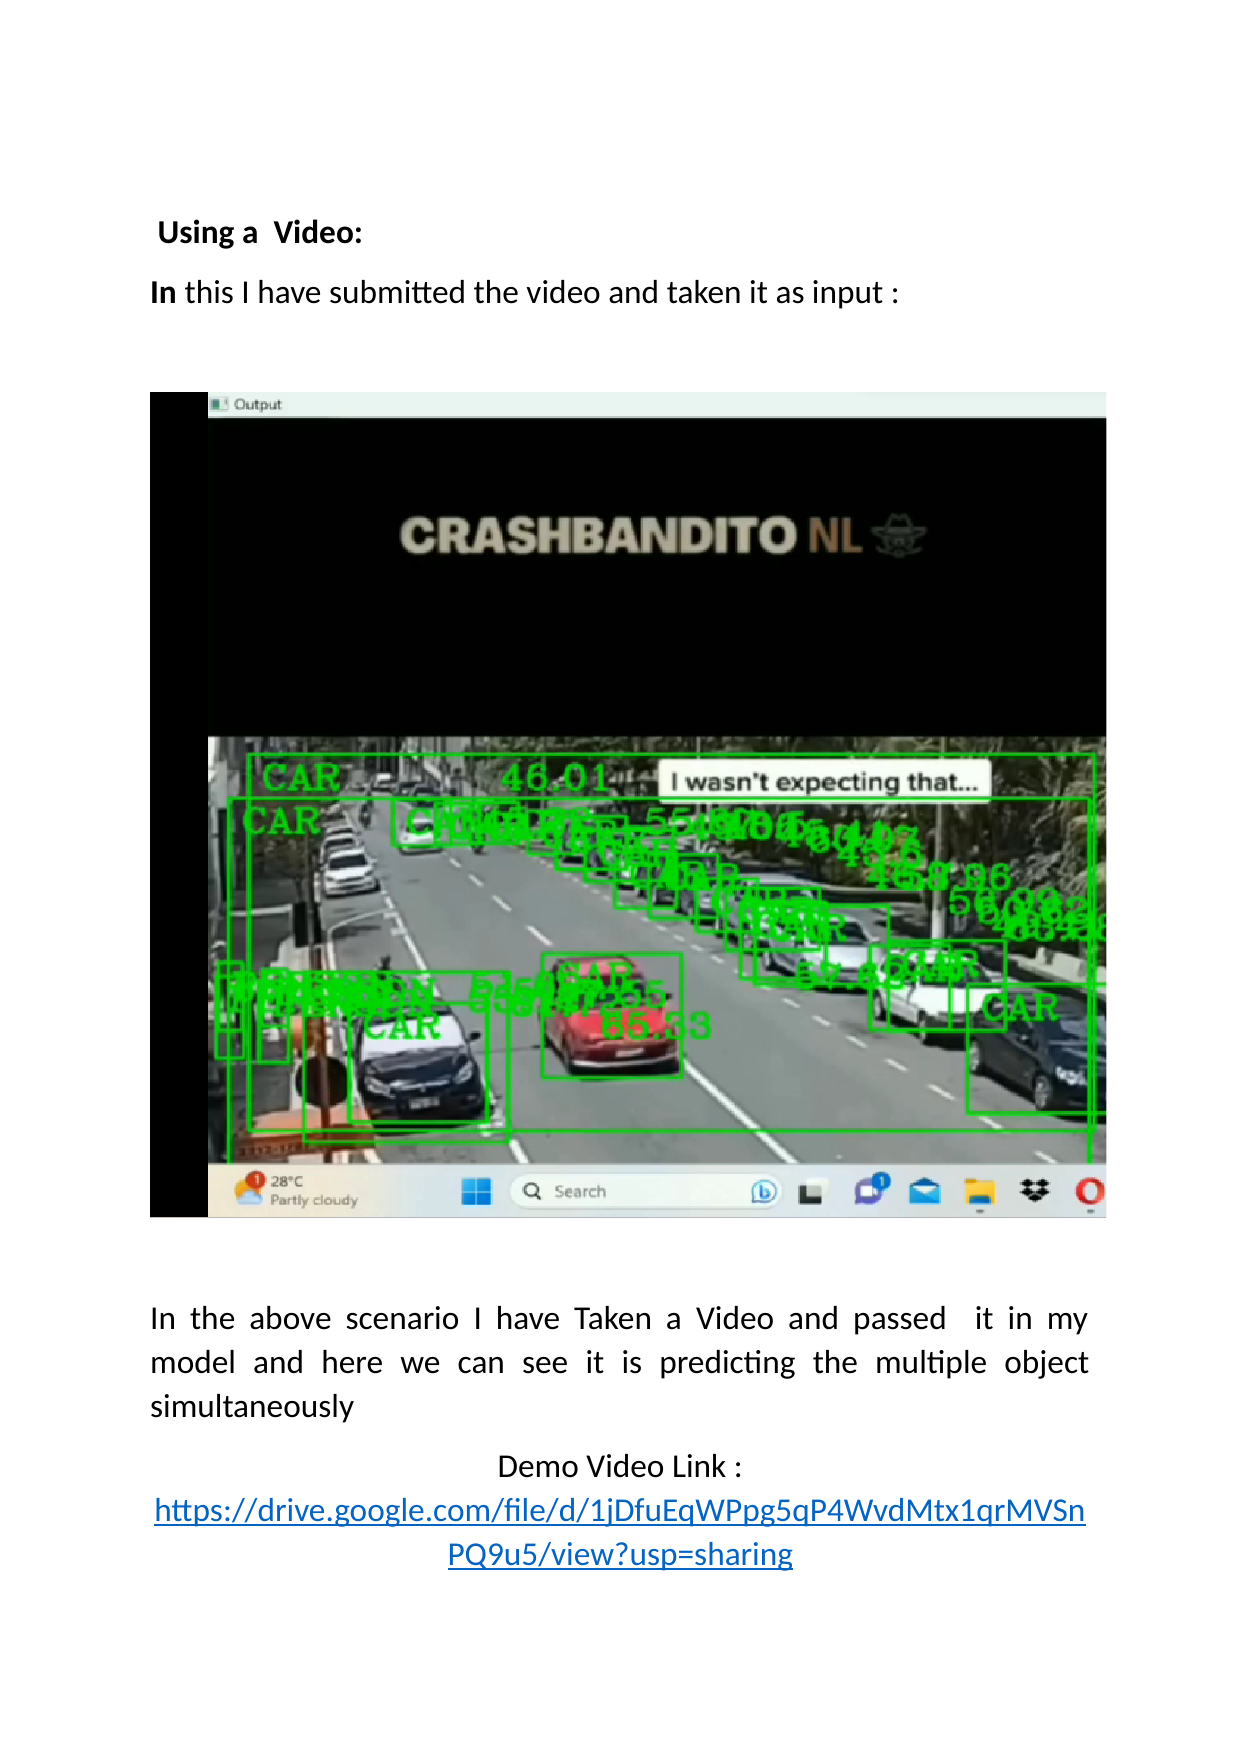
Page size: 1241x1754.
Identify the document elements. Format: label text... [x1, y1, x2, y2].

text In the above scenario I have Taken a Video and passed it in my model and here we can see it is predicting the multiple object simultaneously [150, 1297, 1090, 1426]
picture [150, 392, 1107, 1218]
text Using a Video: [150, 211, 1090, 251]
text In this I have submitted the video and taken it as input : [150, 271, 1090, 312]
text Demo Video Link : https://drive.google.com/file/d/1jDfuEqWPpg5qP4WvdMtx1qrMVSnPQ9u5/view?usp=sharing [150, 1446, 1090, 1574]
